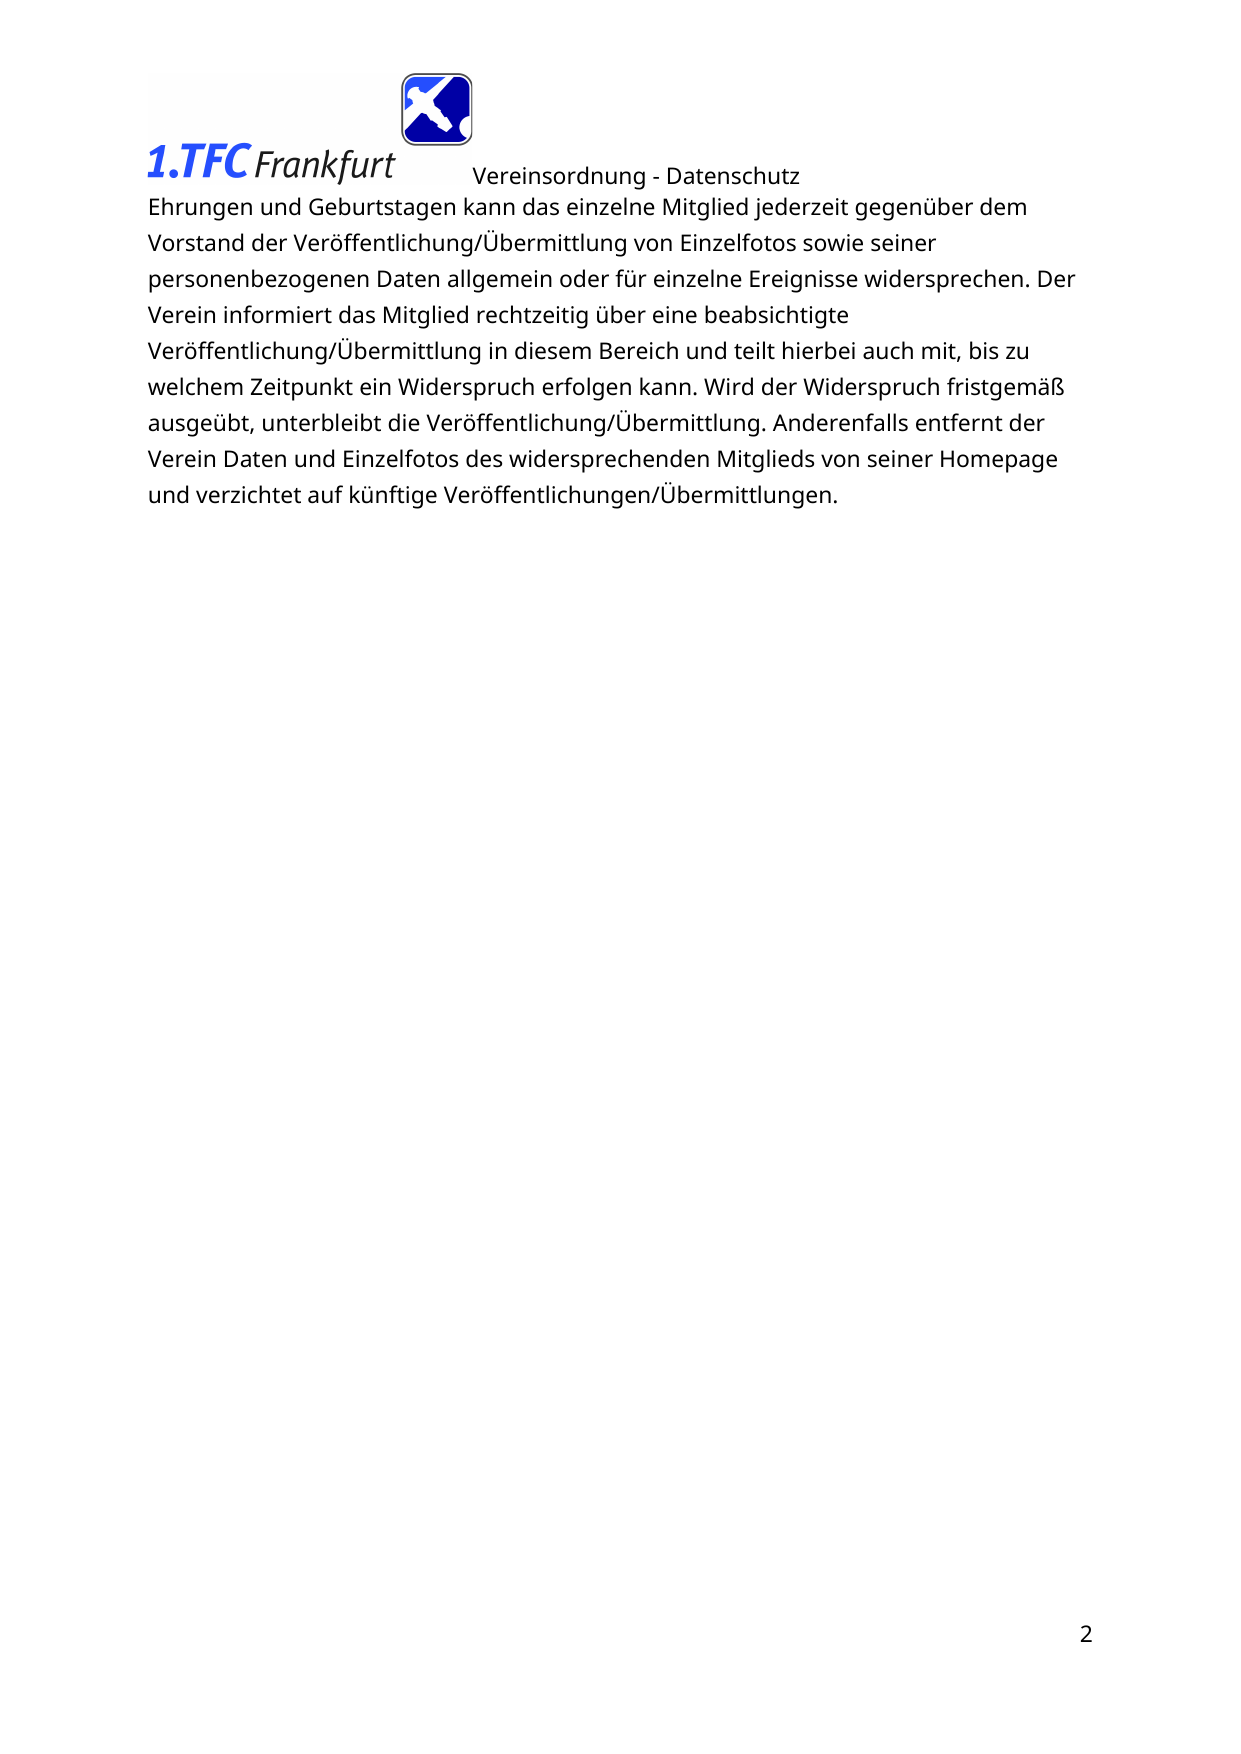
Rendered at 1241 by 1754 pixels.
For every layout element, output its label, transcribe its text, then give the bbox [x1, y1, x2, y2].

picture [147, 73, 473, 185]
